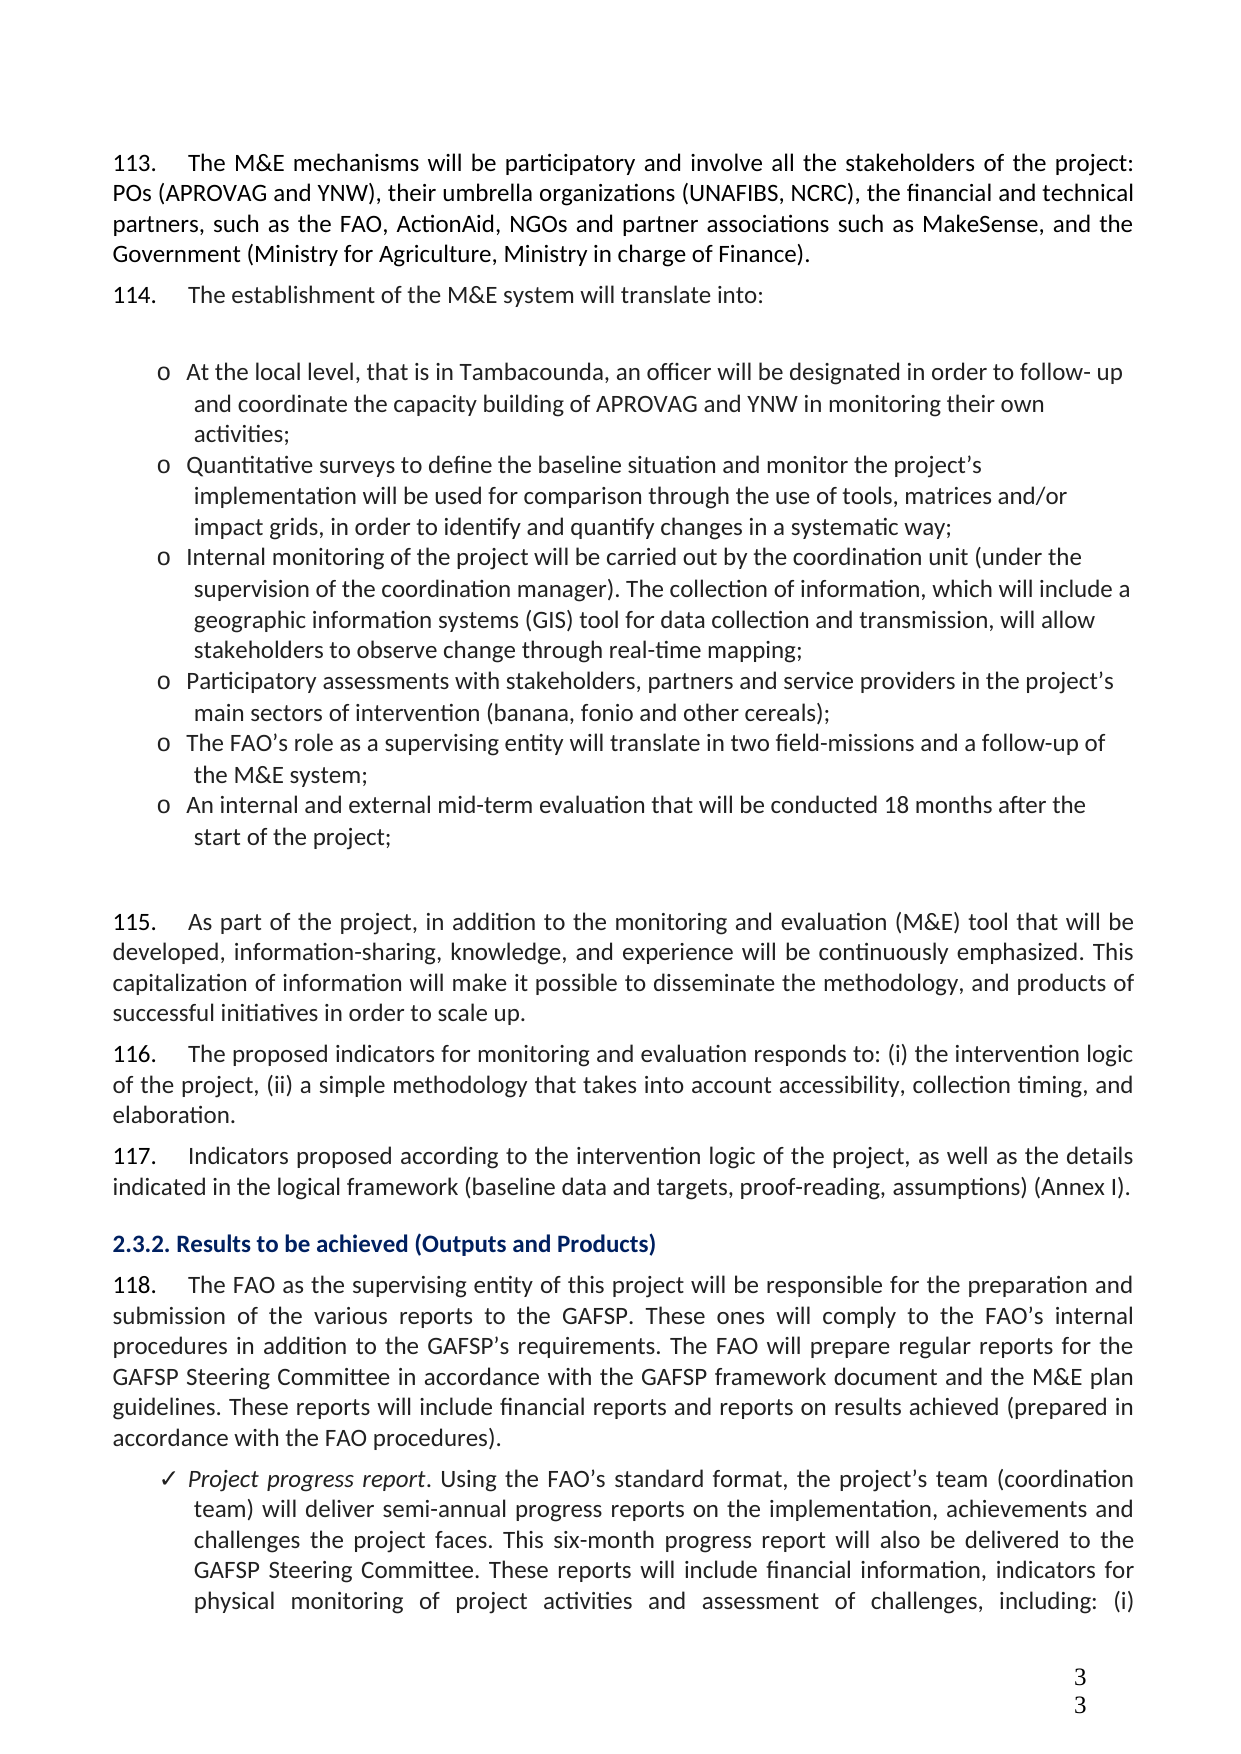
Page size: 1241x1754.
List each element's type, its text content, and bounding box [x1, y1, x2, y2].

list The proposed indicators for monitoring and evaluation responds to: (i) the intervention logic of the project, (ii) a simple methodology that takes into account accessibility, collection timing, and elaboration. [112, 1038, 1136, 1130]
text o Participatory assessments with stakeholders, partners and service providers in the project’s main sectors of intervention (banana, fonio and other cereals); [156, 665, 1136, 727]
text o An internal and external mid-term evaluation that will be conducted 18 months after the start of the project; [156, 789, 1136, 852]
list The FAO as the supervising entity of this project will be responsible for the preparation and submission of the various reports to the GAFSP. These ones will comply to the FAO’s internal procedures in addition to the GAFSP’s requirements. The FAO will prepare regular reports for the GAFSP Steering Committee in accordance with the GAFSP framework document and the M&E plan guidelines. These reports will include financial reports and reports on results achieved (prepared in accordance with the FAO procedures). [112, 1269, 1136, 1453]
list The M&E mechanisms will be participatory and involve all the stakeholders of the project: POs (APROVAG and YNW), their umbrella organizations (UNAFIBS, NCRC), the financial and technical partners, such as the FAO, ActionAid, NGOs and partner associations such as MakeSense, and the Government (Ministry for Agriculture, Ministry in charge of Finance). [112, 147, 1136, 269]
text o At the local level, that is in Tambacounda, an officer will be designated in order to follow- up and coordinate the capacity building of APROVAG and YNW in monitoring their own activities; [156, 356, 1136, 449]
text o Internal monitoring of the project will be carried out by the coordination unit (under the supervision of the coordination manager). The collection of information, which will include a geographic information systems (GIS) tool for data collection and transmission, will allow stakeholders to observe change through real-time mapping; [156, 542, 1136, 665]
list As part of the project, in addition to the monitoring and evaluation (M&E) tool that will be developed, information-sharing, knowledge, and experience will be continuously emphasized. This capitalization of information will make it possible to disseminate the methodology, and products of successful initiatives in order to scale up. [112, 906, 1136, 1028]
text o Quantitative surveys to define the baseline situation and monitor the project’s implementation will be used for comparison through the use of tools, matrices and/or impact grids, in order to identify and quantify changes in a systematic way; [156, 449, 1136, 542]
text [158, 1463, 1136, 1616]
subtitle 2.3.2. Results to be achieved (Outputs and Products) [112, 1228, 1136, 1259]
text o The FAO’s role as a supervising entity will translate in two field-missions and a follow-up of the M&E system; [156, 727, 1136, 789]
list Indicators proposed according to the intervention logic of the project, as well as the details indicated in the logical framework (baseline data and targets, proof-reading, assumptions) (Annex I). [112, 1140, 1136, 1201]
list The establishment of the M&E system will translate into: [112, 279, 1136, 310]
